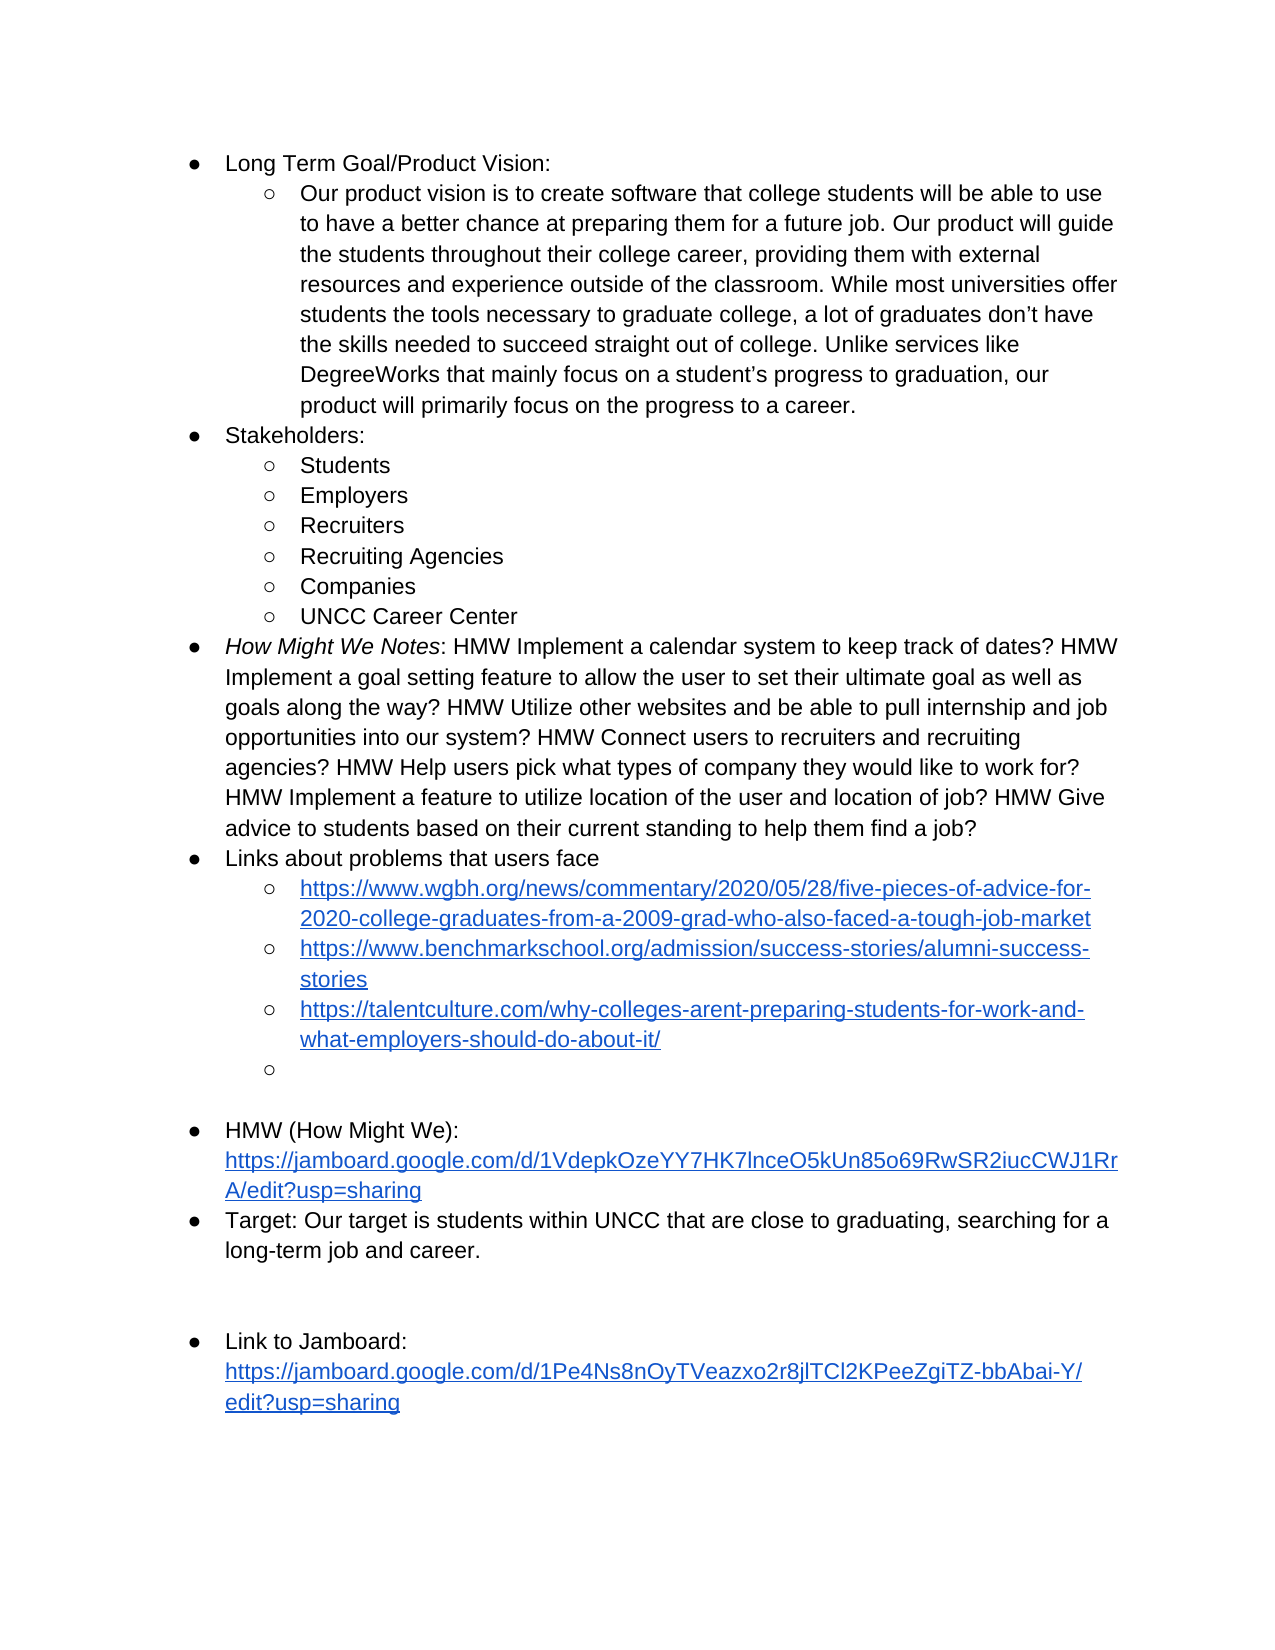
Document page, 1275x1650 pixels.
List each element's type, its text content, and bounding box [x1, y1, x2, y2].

list Recruiters [262, 512, 1125, 539]
list https://talentculture.com/why-colleges-arent-preparing-students-for-work-and-what-employers-should-do-about-it/ [262, 996, 1125, 1052]
list Recruiting Agencies [262, 543, 1125, 569]
list Long Term Goal/Product Vision: [187, 150, 1125, 176]
list Our product vision is to create software that college students will be able to use to have a better chance at preparing them for a future job. Our product will guide the students throughout their college career, providing them with external resources and experience outside of the classroom. While most universities offer students the tools necessary to graduate college, a lot of graduates don’t have the skills needed to succeed straight out of college. Unlike services like DegreeWorks that mainly focus on a student’s progress to graduation, our product will primarily focus on the progress to a career. [262, 180, 1125, 418]
list https://www.benchmarkschool.org/admission/success-stories/alumni-success-stories [262, 935, 1125, 992]
list Employers [262, 482, 1125, 509]
list https://www.wgbh.org/news/commentary/2020/05/28/five-pieces-of-advice-for-2020-college-graduates-from-a-2009-grad-who-also-faced-a-tough-job-market [262, 875, 1125, 932]
list Companies [262, 573, 1125, 599]
list Link to Jamboard: https://jamboard.google.com/d/1Pe4Ns8nOyTVeazxo2r8jlTCl2KPeeZgiTZ-bbAbai-Y/edit?usp=sharing [187, 1328, 1125, 1415]
list Links about problems that users face [187, 845, 1125, 871]
list HMW (How Might We): https://jamboard.google.com/d/1VdepkOzeYY7HK7lnceO5kUn85o69RwSR2iucCWJ1RrA/edit?usp=sharing [187, 1117, 1125, 1203]
list Target: Our target is students within UNCC that are close to graduating, searching for a long-term job and career. [187, 1207, 1125, 1264]
list How Might We Notes: HMW Implement a calendar system to keep track of dates? HMW Implement a goal setting feature to allow the user to set their ultimate goal as well as goals along the way? HMW Utilize other websites and be able to pull internship and job opportunities into our system? HMW Connect users to recruiters and recruiting agencies? HMW Help users pick what types of company they would like to work for? HMW Implement a feature to utilize location of the user and location of job? HMW Give advice to students based on their current standing to help them find a job? [187, 633, 1125, 841]
list Students [262, 452, 1125, 478]
list UNCC Career Center [262, 603, 1125, 629]
list Stakeholders: [187, 422, 1125, 448]
